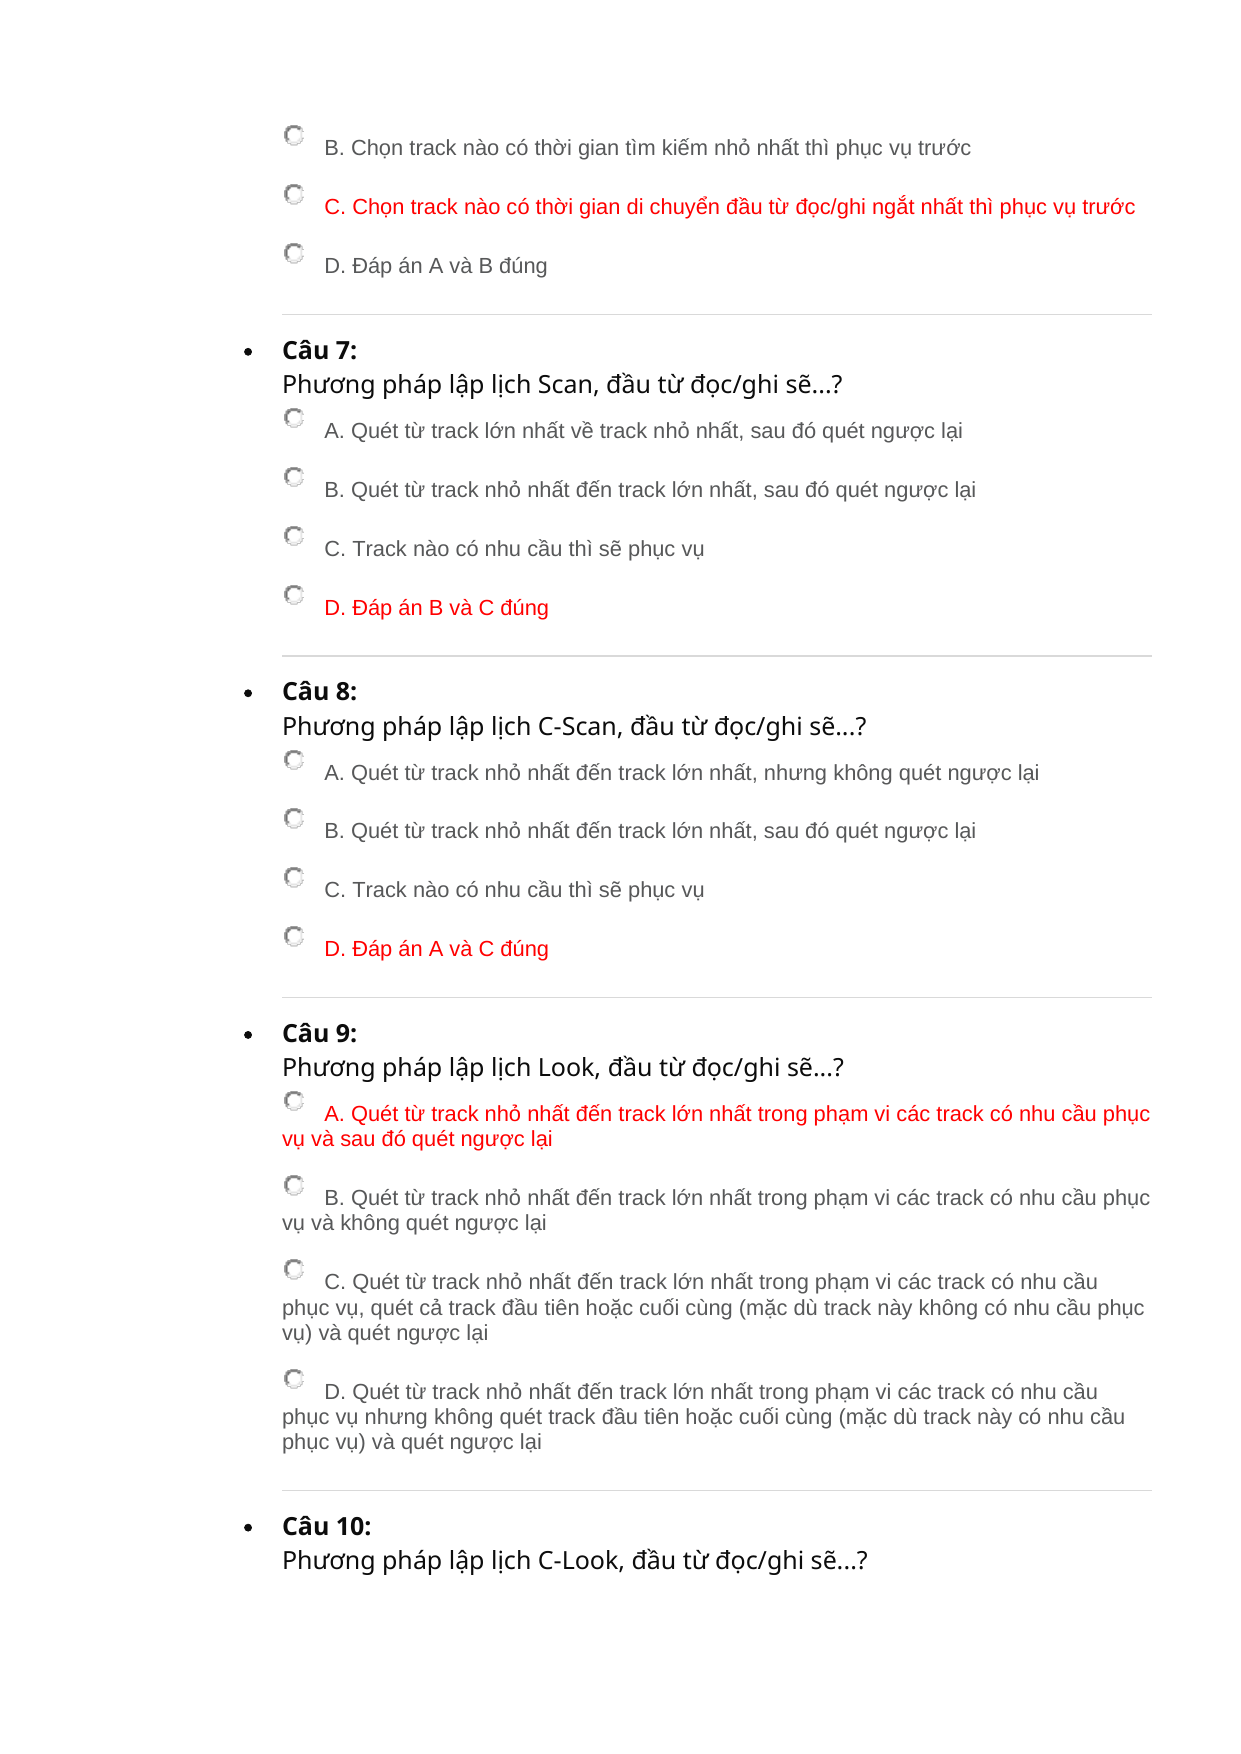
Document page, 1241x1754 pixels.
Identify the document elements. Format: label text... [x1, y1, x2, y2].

text C. Track nào có nhu cầu thì sẽ phục vụ [282, 519, 1152, 561]
text A. Quét từ track nhỏ nhất đến track lớn nhất, nhưng không quét ngược lại [282, 742, 1152, 784]
text B. Chọn track nào có thời gian tìm kiếm nhỏ nhất thì phục vụ trước [282, 118, 1152, 160]
list Câu 8: [244, 673, 1152, 708]
text B. Quét từ track nhỏ nhất đến track lớn nhất trong phạm vi các track có nhu cầu phục vụ và không quét ngược lại [282, 1168, 1152, 1236]
list Câu 7: [244, 332, 1152, 366]
text Phương pháp lập lịch Scan, đầu từ đọc/ghi sẽ...? [282, 366, 1152, 401]
text Phương pháp lập lịch C-Scan, đầu từ đọc/ghi sẽ...? [282, 708, 1152, 742]
text D. Đáp án B và C đúng [282, 578, 1152, 655]
text B. Quét từ track nhỏ nhất đến track lớn nhất, sau đó quét ngược lại [282, 801, 1152, 843]
text D. Đáp án A và C đúng [282, 919, 1152, 997]
list Câu 10: [244, 1508, 1152, 1542]
text D. Đáp án A và B đúng [282, 236, 1152, 314]
text A. Quét từ track lớn nhất về track nhỏ nhất, sau đó quét ngược lại [282, 401, 1152, 443]
text A. Quét từ track nhỏ nhất đến track lớn nhất trong phạm vi các track có nhu cầu phục vụ và sau đó quét ngược lại [282, 1084, 1152, 1151]
text Phương pháp lập lịch C-Look, đầu từ đọc/ghi sẽ...? [282, 1542, 1152, 1577]
list Câu 9: [244, 1015, 1152, 1049]
text C. Track nào có nhu cầu thì sẽ phục vụ [282, 860, 1152, 902]
text Phương pháp lập lịch Look, đầu từ đọc/ghi sẽ...? [282, 1049, 1152, 1084]
text B. Quét từ track nhỏ nhất đến track lớn nhất, sau đó quét ngược lại [282, 460, 1152, 502]
text C. Chọn track nào có thời gian di chuyển đầu từ đọc/ghi ngắt nhất thì phục vụ trước [282, 177, 1152, 219]
